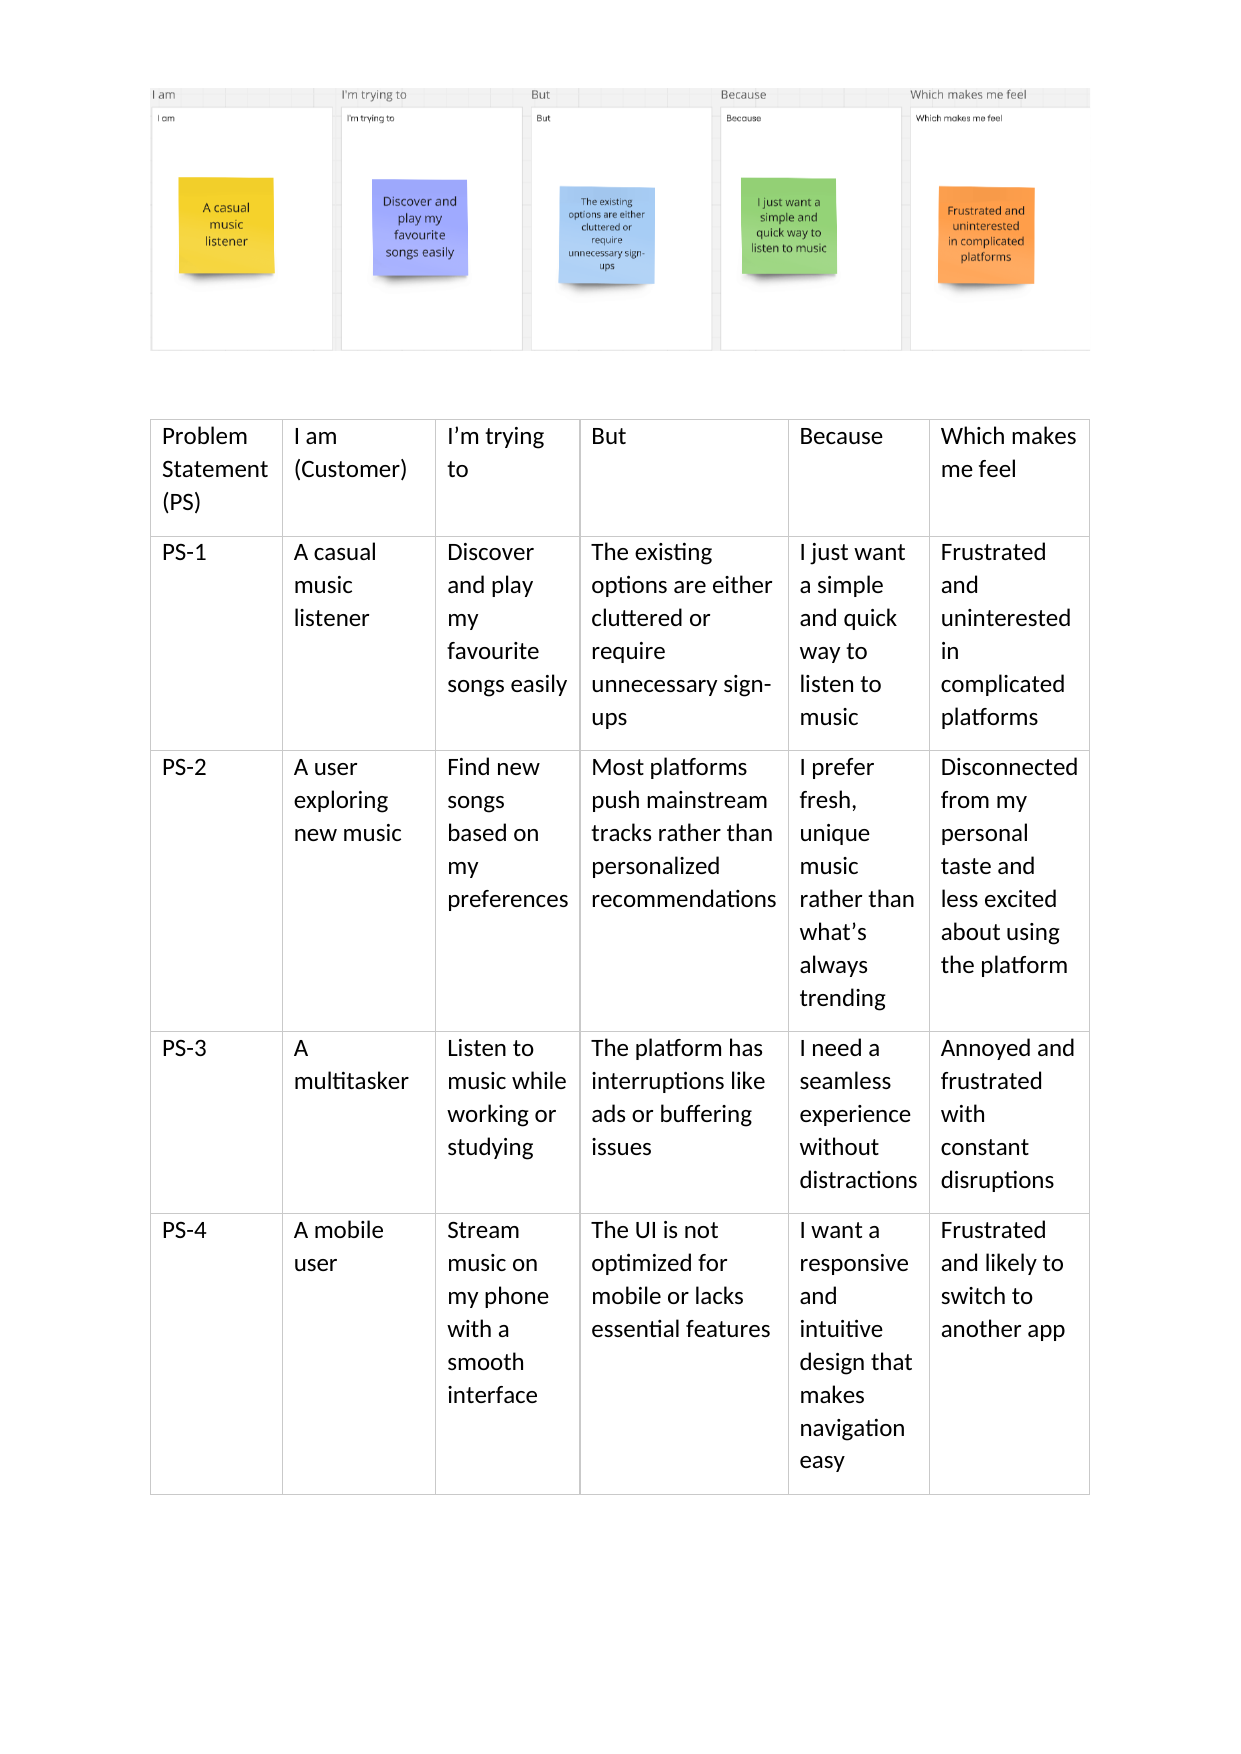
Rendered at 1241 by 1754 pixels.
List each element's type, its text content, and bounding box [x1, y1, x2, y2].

table_header Because [789, 420, 929, 536]
table_header Problem Statement (PS) [151, 420, 282, 536]
table_header I am (Customer) [283, 420, 435, 536]
table_cell Listen to music while working or studying [436, 1032, 579, 1213]
table_cell A mobile user [283, 1214, 435, 1494]
table_cell A multitasker [283, 1032, 435, 1213]
table_cell The UI is not optimized for mobile or lacks essential features [581, 1214, 788, 1494]
table_cell Stream music on my phone with a smooth interface [436, 1214, 579, 1494]
table_cell Frustrated and likely to switch to another app [930, 1214, 1089, 1494]
table_cell PS-2 [151, 751, 282, 1031]
table_cell PS-4 [151, 1214, 282, 1494]
table_cell Annoyed and frustrated with constant disruptions [930, 1032, 1089, 1213]
table_header But [581, 420, 788, 536]
table_cell Frustrated and uninterested in complicated platforms [930, 537, 1089, 750]
table_cell PS-3 [151, 1032, 282, 1213]
table_cell Disconnected from my personal taste and less excited about using the platform [930, 751, 1089, 1031]
table_cell Find new songs based on my preferences [436, 751, 579, 1031]
table_cell PS-1 [151, 537, 282, 750]
table_cell Discover and play my favourite songs easily [436, 537, 579, 750]
table_cell A user exploring new music [283, 751, 435, 1031]
table_header I’m trying to [436, 420, 579, 536]
table_cell A casual music listener [283, 537, 435, 750]
table_cell I prefer fresh, unique music rather than what’s always trending [789, 751, 929, 1031]
table_header Which makes me feel [930, 420, 1089, 536]
table_cell I want a responsive and intuitive design that makes navigation easy [789, 1214, 929, 1494]
table_cell Most platforms push mainstream tracks rather than personalized recommendations [581, 751, 788, 1031]
picture [150, 88, 1091, 351]
table_cell I just want a simple and quick way to listen to music [789, 537, 929, 750]
table_cell I need a seamless experience without distractions [789, 1032, 929, 1213]
table_cell The platform has interruptions like ads or buffering issues [581, 1032, 788, 1213]
table_cell The existing options are either cluttered or require unnecessary sign-ups [581, 537, 788, 750]
